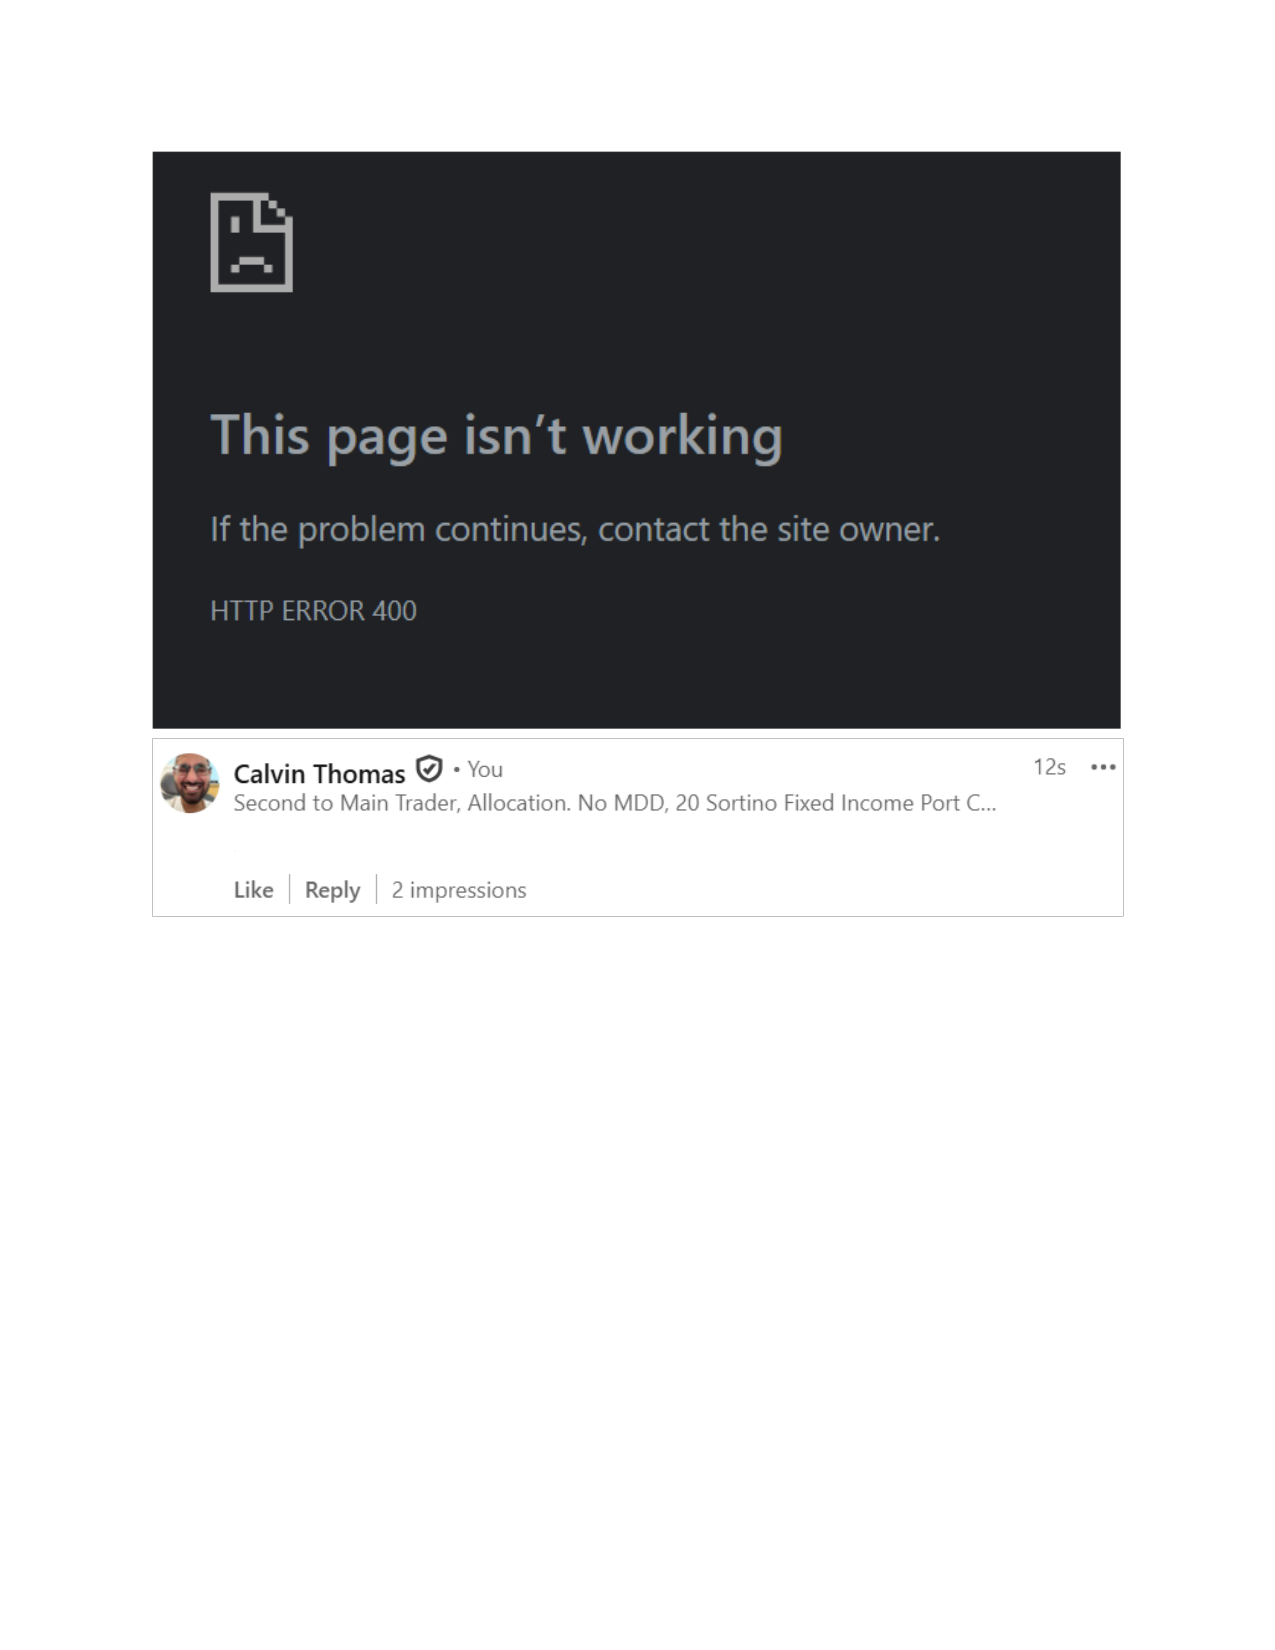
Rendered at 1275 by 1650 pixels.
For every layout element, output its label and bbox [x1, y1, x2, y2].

picture [150, 150, 1124, 732]
picture [150, 736, 1125, 919]
